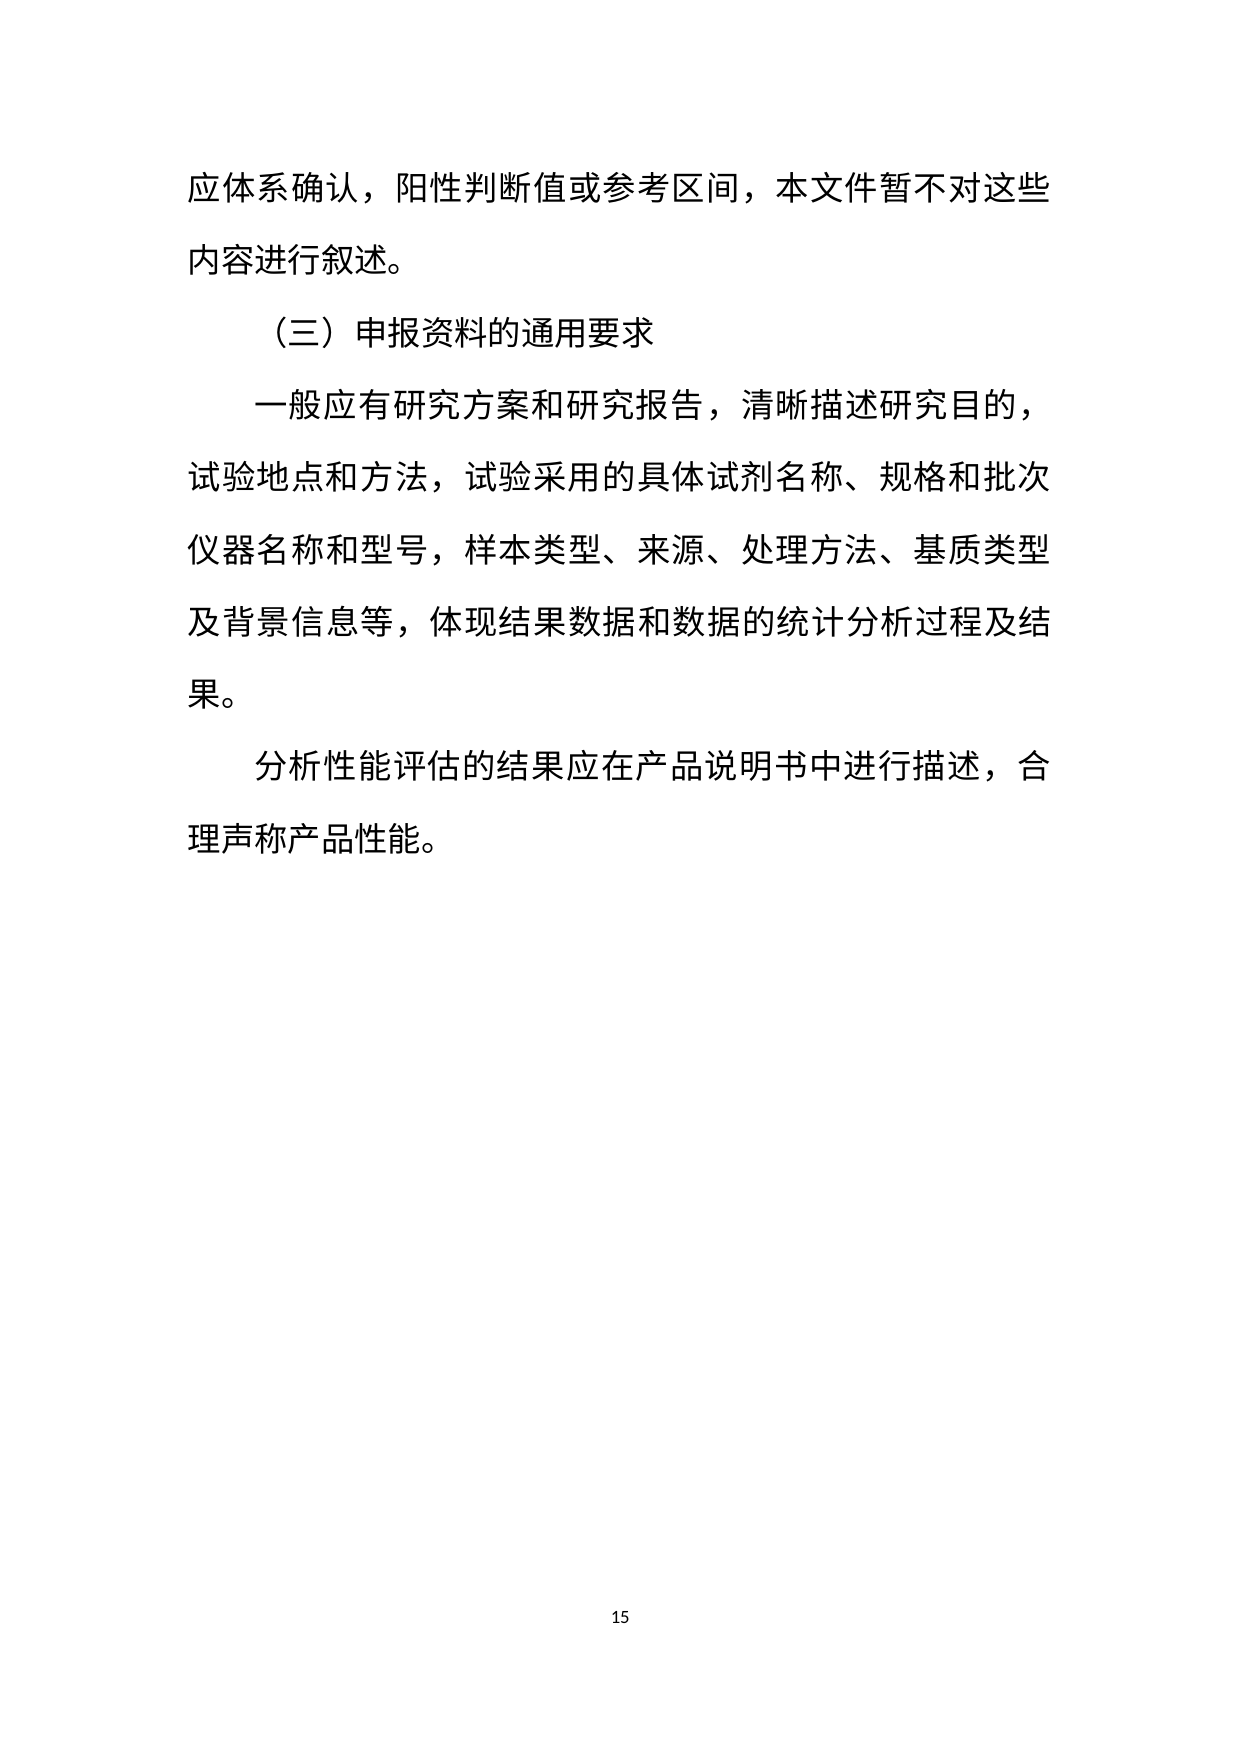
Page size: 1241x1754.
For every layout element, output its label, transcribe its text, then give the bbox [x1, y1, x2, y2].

text 分析性能评估的结果应在产品说明书中进行描述，合理声称产品性能。 [187, 740, 1053, 861]
list 一般应有研究方案和研究报告，清晰描述研究目的，试验地点和方法，试验采用的具体试剂名称、规格和批次，仪器名称和型号，样本类型、来源、处理方法、基质类型及背景信息等，体现结果数据和数据的统计分析过程及结果。 [187, 379, 1053, 716]
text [187, 162, 1053, 282]
text （三）申报资料的通用要求 [187, 307, 1053, 355]
